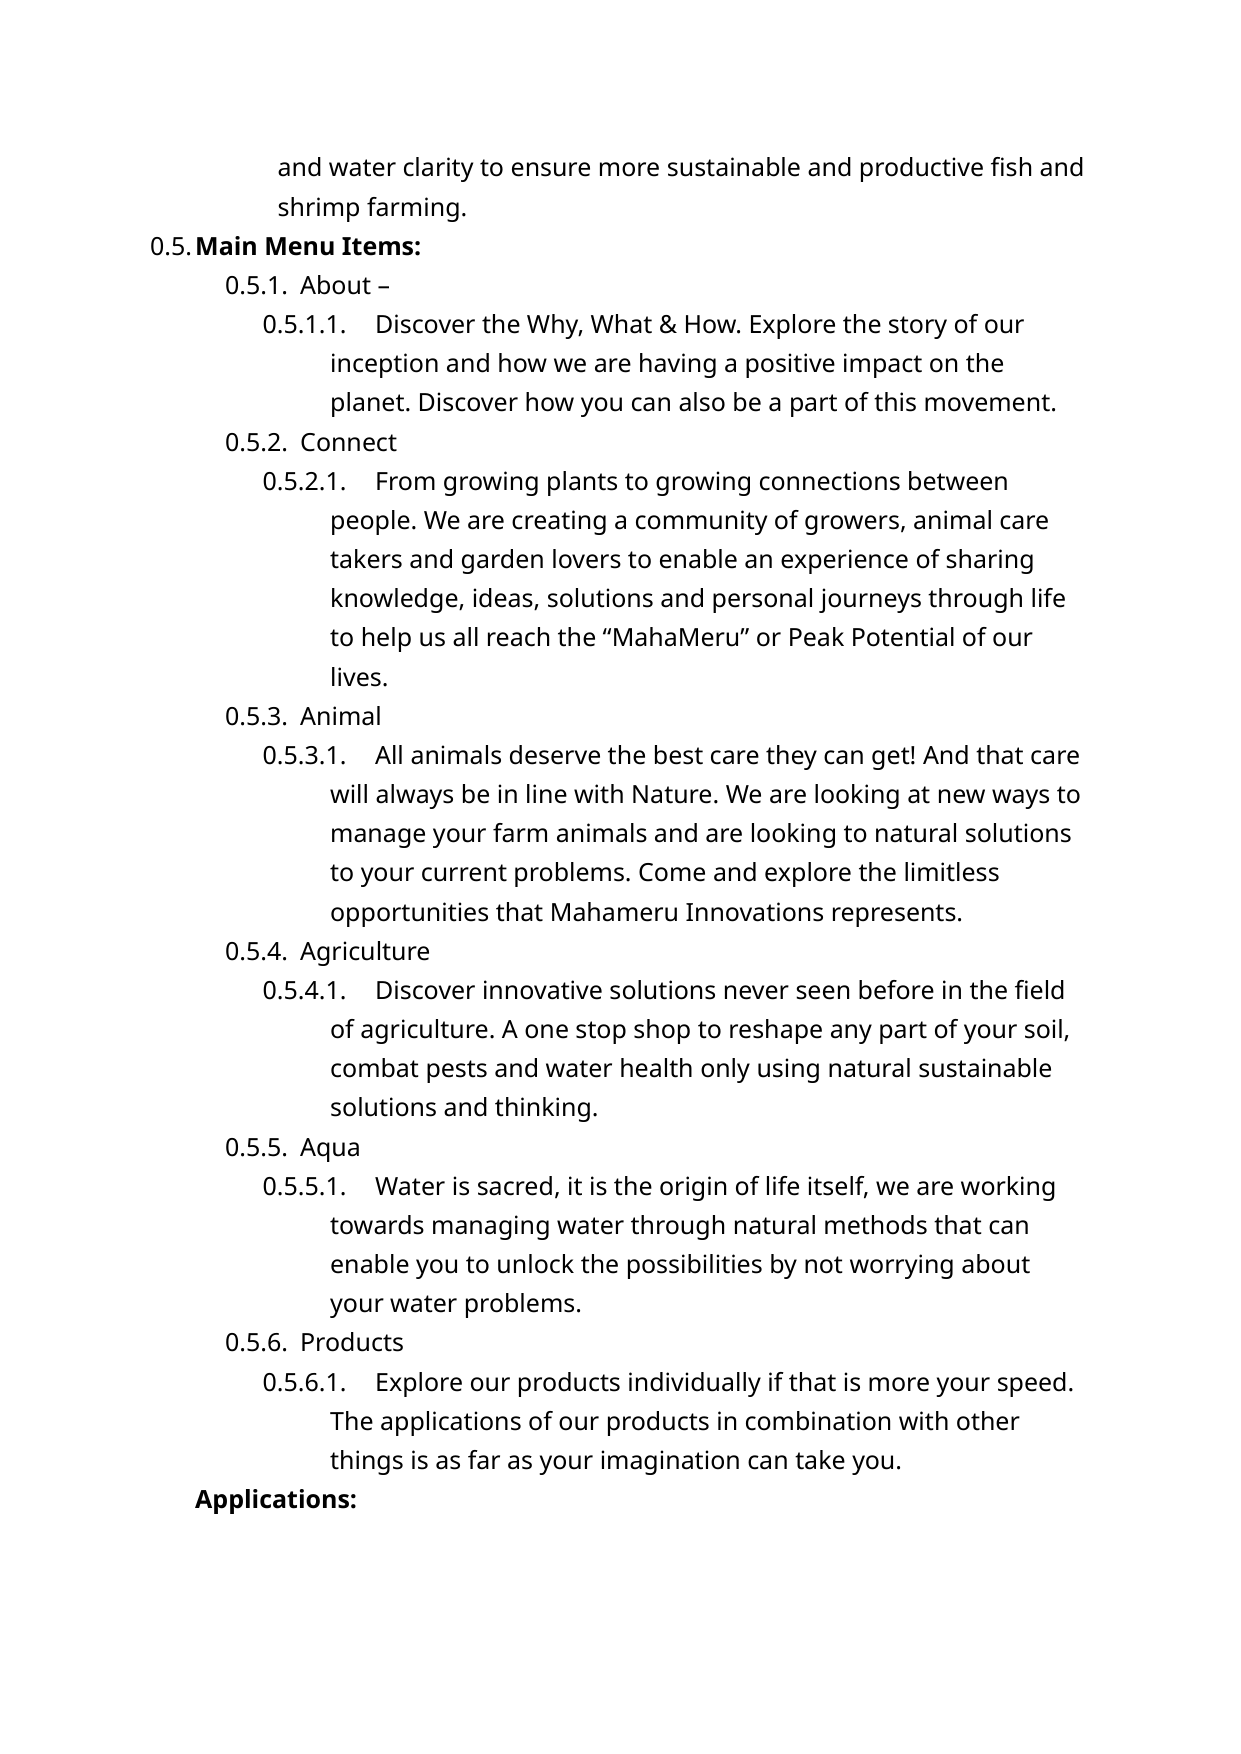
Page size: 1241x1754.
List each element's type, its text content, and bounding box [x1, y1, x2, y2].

list Applications: [195, 1482, 1090, 1516]
list Main Menu Items: [150, 228, 1090, 262]
list About – [225, 267, 1090, 302]
list Animal [225, 698, 1090, 732]
list All animals deserve the best care they can get! And that care will always be in line with Nature. We are looking at new ways to manage your farm animals and are looking to natural solutions to your current problems. Come and explore the limitless opportunities that Mahameru Innovations represents. [262, 737, 1090, 928]
list Discover innovative solutions never seen before in the field of agriculture. A one stop shop to reshape any part of your soil, combat pests and water health only using natural sustainable solutions and thinking. [262, 972, 1090, 1124]
list Connect [225, 424, 1090, 458]
list Products [225, 1325, 1090, 1359]
list Aqua [225, 1129, 1090, 1163]
list Water is sacred, it is the origin of life itself, we are working towards managing water through natural methods that can enable you to unlock the possibilities by not worrying about your water problems. [262, 1168, 1090, 1320]
list Agriculture [225, 933, 1090, 967]
list From growing plants to growing connections between people. We are creating a community of growers, animal care takers and garden lovers to enable an experience of sharing knowledge, ideas, solutions and personal journeys through life to help us all reach the “MahaMeru” or Peak Potential of our lives. [262, 463, 1090, 693]
list Discover the Why, What & How. Explore the story of our inception and how we are having a positive impact on the planet. Discover how you can also be a part of this movement. [262, 307, 1090, 419]
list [225, 150, 1090, 223]
list Explore our products individually if that is more your speed. The applications of our products in combination with other things is as far as your imagination can take you. [262, 1364, 1090, 1477]
